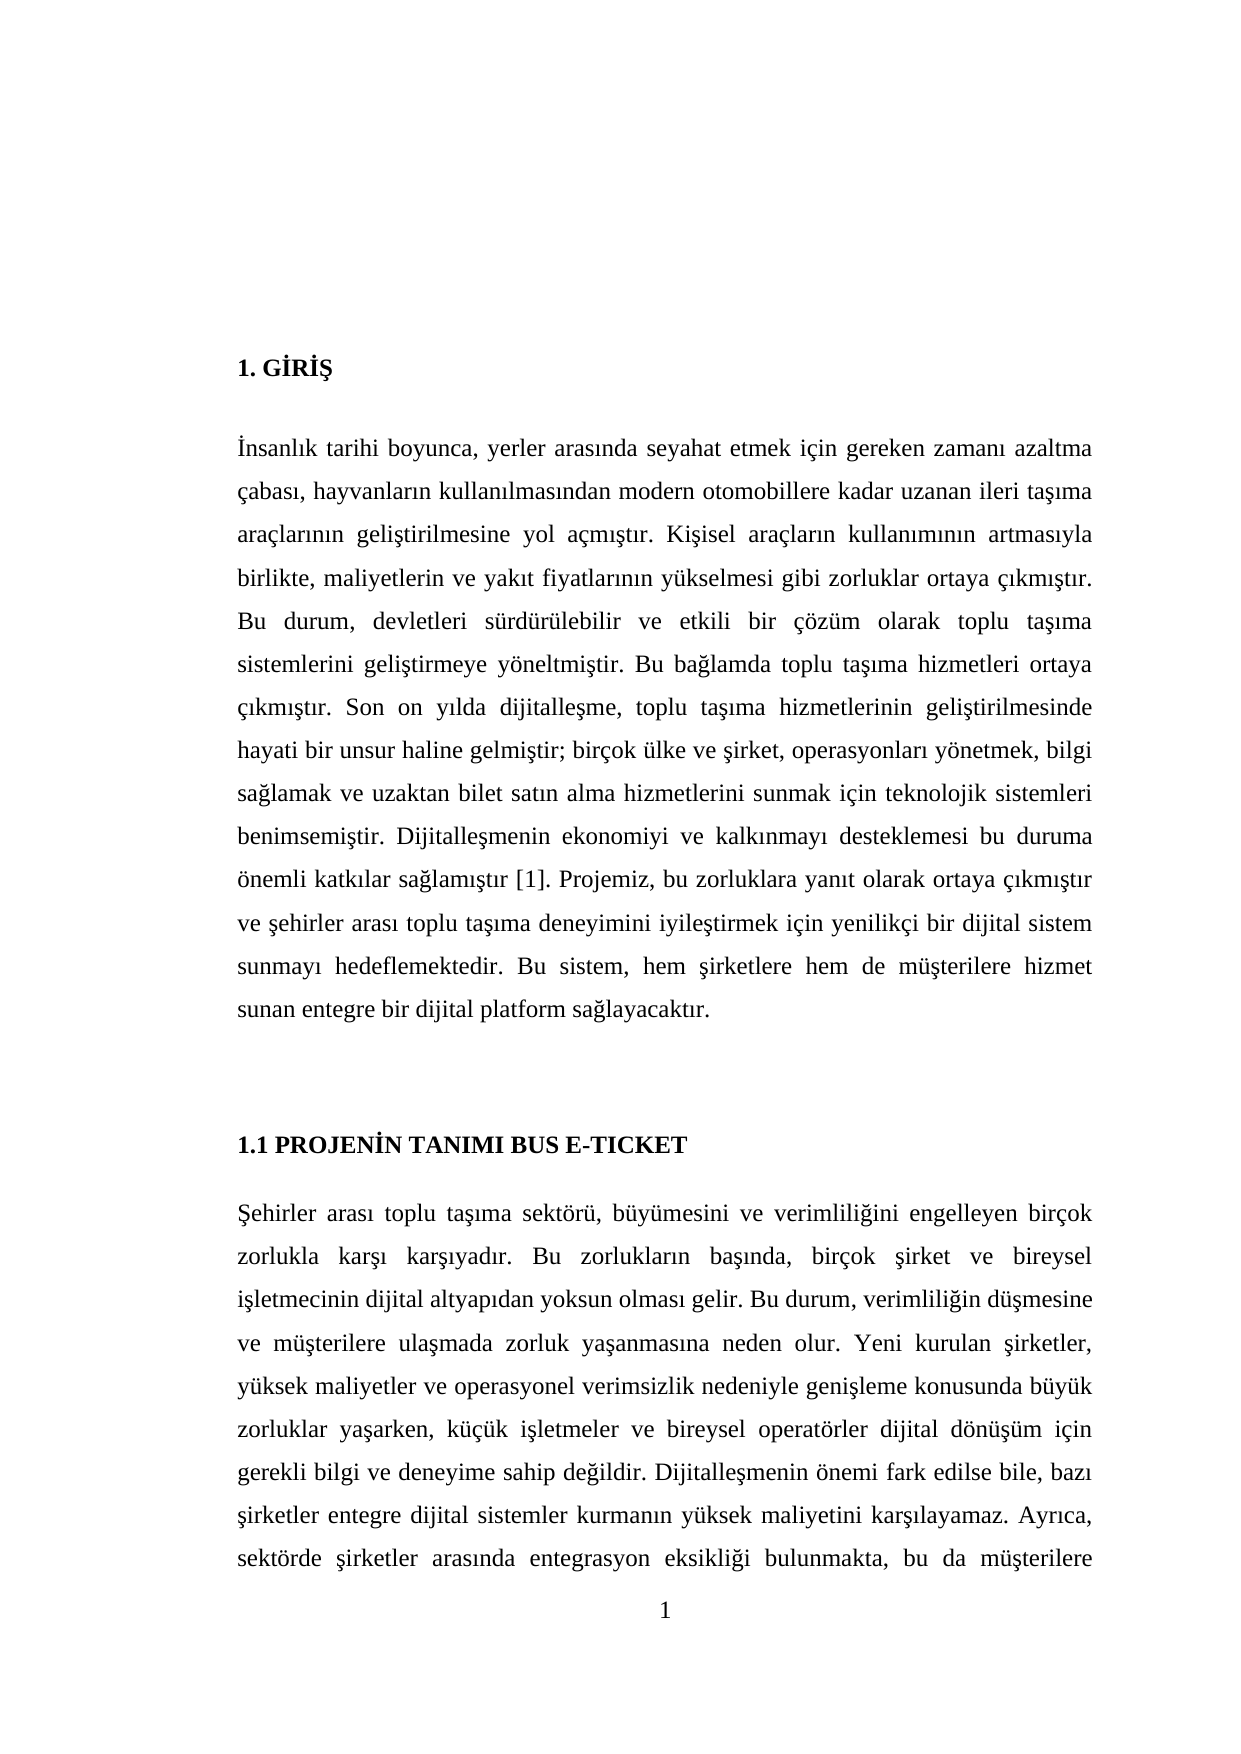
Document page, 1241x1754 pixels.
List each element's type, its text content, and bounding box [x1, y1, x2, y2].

subtitle PROJENİN TANIMI BUS E-TICKET [237, 1130, 1093, 1159]
subtitle GİRİŞ [237, 353, 1093, 381]
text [237, 1198, 1093, 1572]
text İnsanlık tarihi boyunca, yerler arasında seyahat etmek için gereken zamanı azaltma çabası, hayvanların kullanılmasından modern otomobillere kadar uzanan ileri taşıma araçlarının geliştirilmesine yol açmıştır. Kişisel araçların kullanımının artmasıyla birlikte, maliyetlerin ve yakıt fiyatlarının yükselmesi gibi zorluklar ortaya çıkmıştır. Bu durum, devletleri sürdürülebilir ve etkili bir çözüm olarak toplu taşıma sistemlerini geliştirmeye yöneltmiştir. Bu bağlamda toplu taşıma hizmetleri ortaya çıkmıştır. Son on yılda dijitalleşme, toplu taşıma hizmetlerinin geliştirilmesinde hayati bir unsur haline gelmiştir; birçok ülke ve şirket, operasyonları yönetmek, bilgi sağlamak ve uzaktan bilet satın alma hizmetlerini sunmak için teknolojik sistemleri benimsemiştir. Dijitalleşmenin ekonomiyi ve kalkınmayı desteklemesi bu duruma önemli katkılar sağlamıştır [1]. Projemiz, bu zorluklara yanıt olarak ortaya çıkmıştır ve şehirler arası toplu taşıma deneyimini iyileştirmek için yenilikçi bir dijital sistem sunmayı hedeflemektedir. Bu sistem, hem şirketlere hem de müşterilere hizmet sunan entegre bir dijital platform sağlayacaktır. [237, 433, 1093, 1023]
